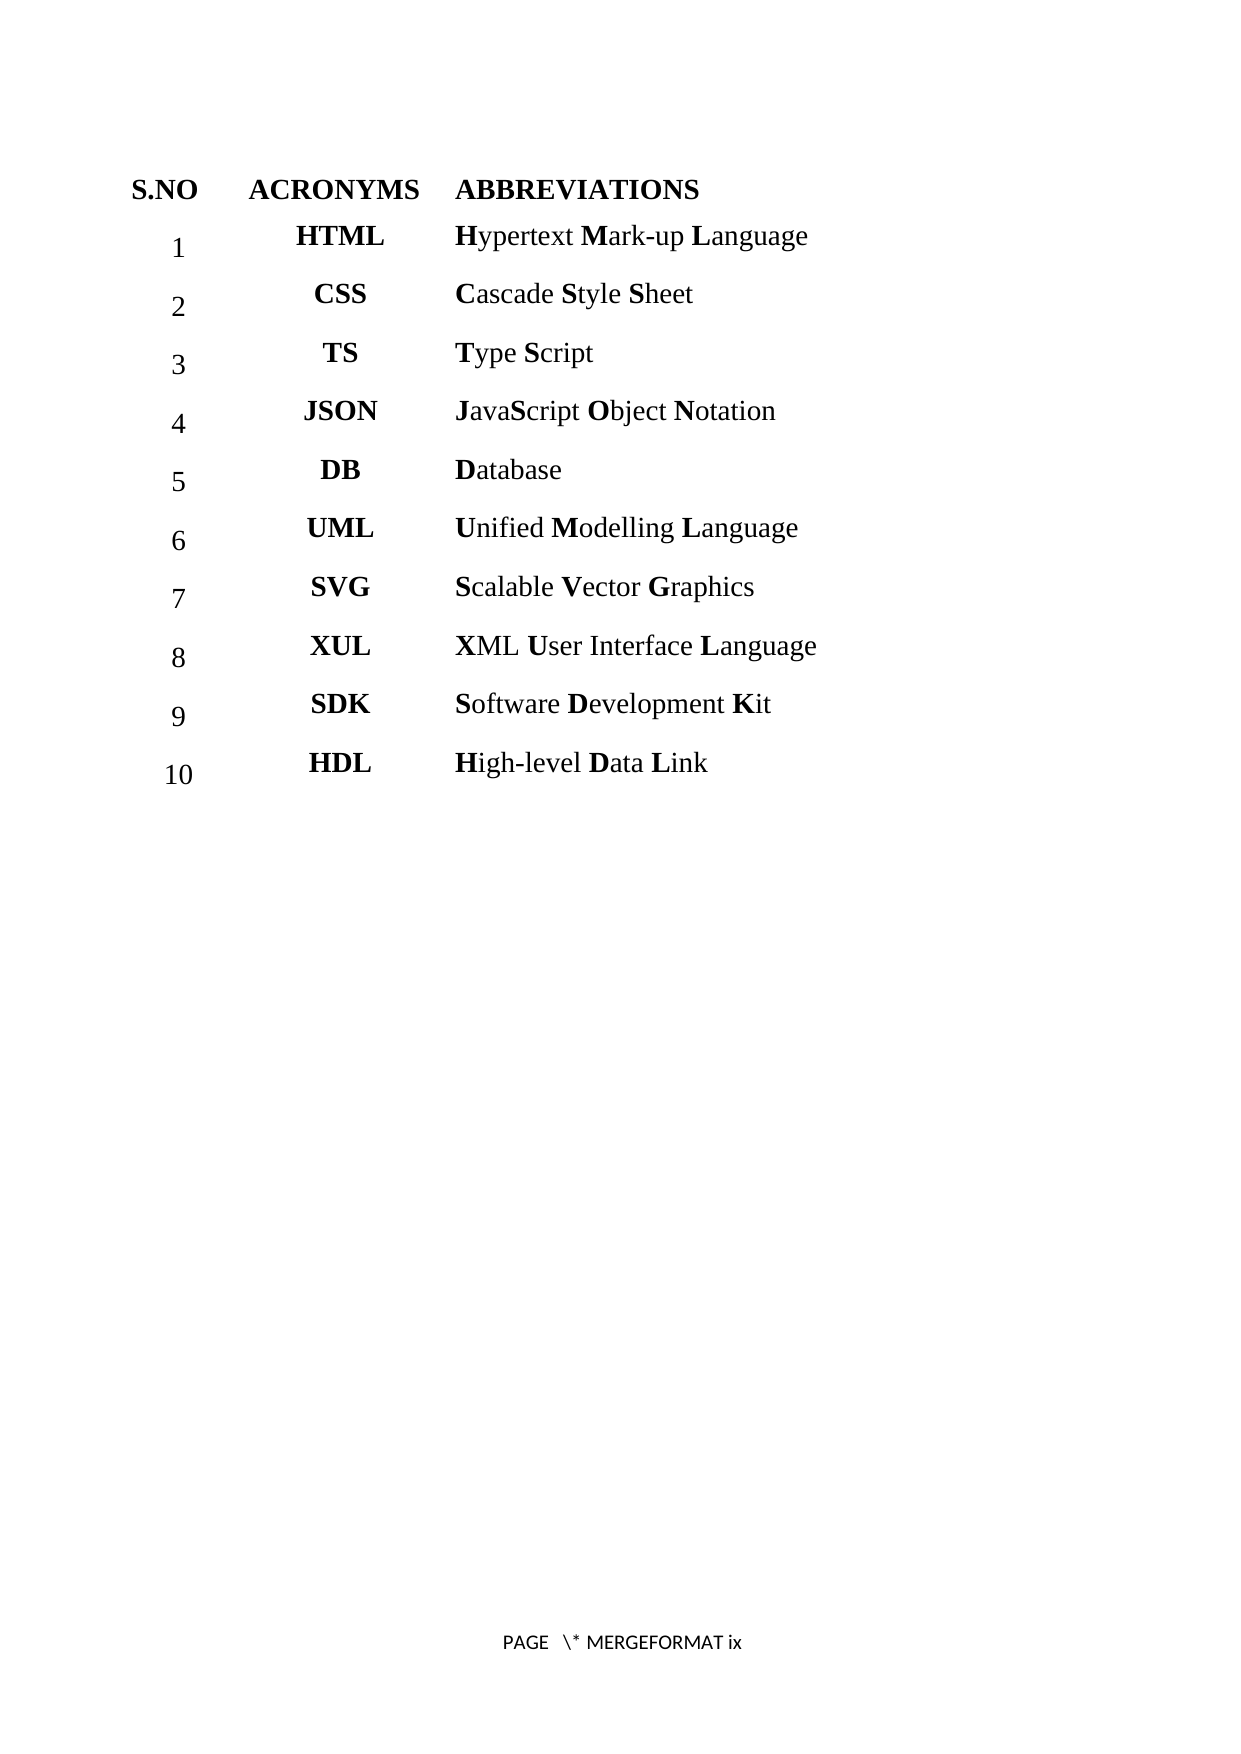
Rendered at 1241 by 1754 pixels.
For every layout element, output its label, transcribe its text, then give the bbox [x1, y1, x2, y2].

table_cell DB [237, 452, 444, 511]
table_cell CSS [237, 276, 444, 335]
table_header ABBREVIATIONS [444, 159, 1121, 218]
table_cell 9 [120, 686, 237, 745]
table_cell JavaScript Object Notation [444, 394, 1121, 452]
table_cell Type Script [444, 335, 1121, 393]
table_cell 4 [120, 394, 237, 452]
table_cell Database [444, 452, 1121, 511]
table_cell Unified Modelling Language [444, 511, 1121, 569]
table_cell XML User Interface Language [444, 628, 1121, 686]
table_cell 2 [120, 276, 237, 335]
table_cell 8 [120, 628, 237, 686]
table_cell 1 [120, 218, 237, 276]
table_cell Cascade Style Sheet [444, 276, 1121, 335]
table_cell Hypertext Mark-up Language [444, 218, 1121, 276]
table_cell 6 [120, 511, 237, 569]
table_cell Scalable Vector Graphics [444, 569, 1121, 628]
table_header S.NO [120, 159, 237, 218]
table_cell High-level Data Link [444, 745, 1121, 803]
table_header ACRONYMS [237, 159, 444, 218]
table_cell SDK [237, 686, 444, 745]
table_cell JSON [237, 394, 444, 452]
table_cell UML [237, 511, 444, 569]
table_cell SVG [237, 569, 444, 628]
table_cell HTML [237, 218, 444, 276]
table_cell 7 [120, 569, 237, 628]
table_cell 10 [120, 745, 237, 803]
table_cell Software Development Kit [444, 686, 1121, 745]
table_cell 3 [120, 335, 237, 393]
table_cell XUL [237, 628, 444, 686]
table_cell 5 [120, 452, 237, 511]
table_cell HDL [237, 745, 444, 803]
table_cell TS [237, 335, 444, 393]
